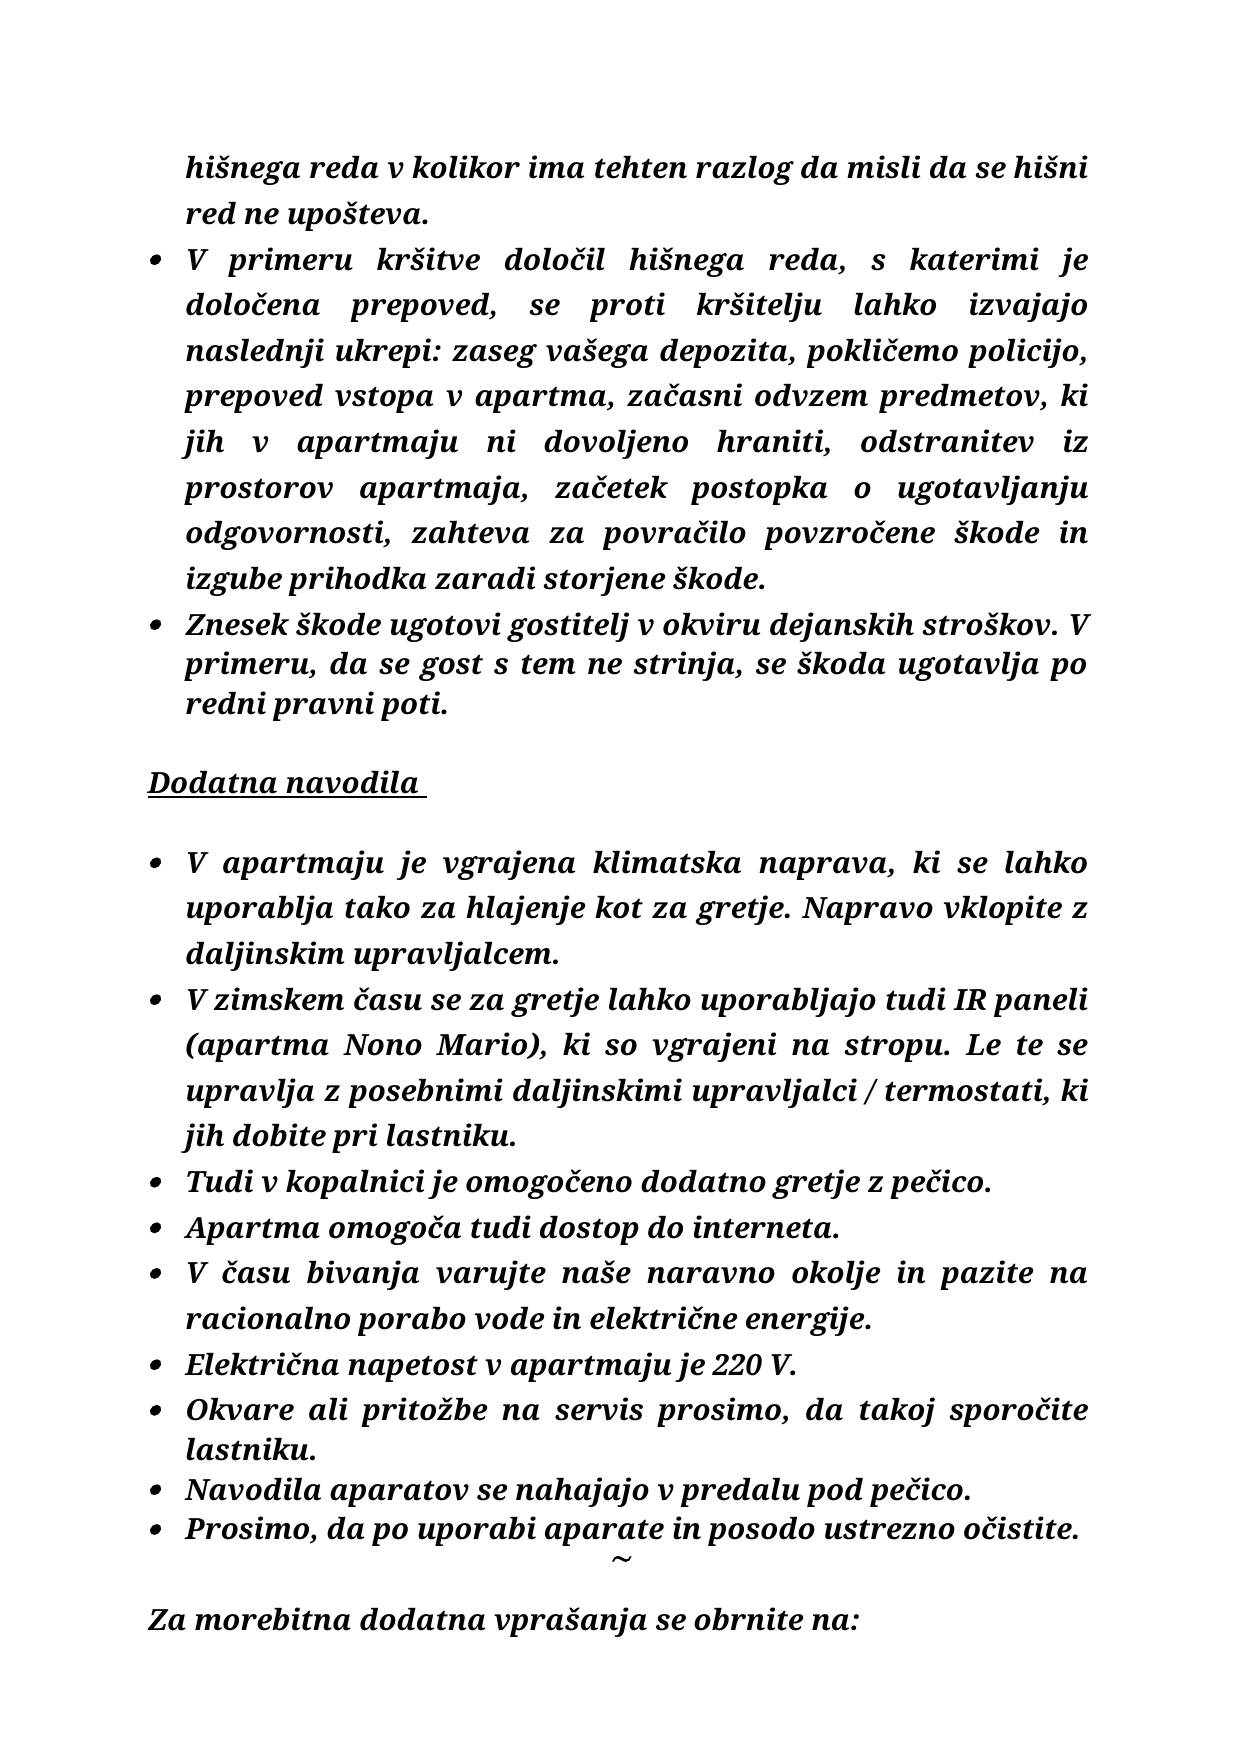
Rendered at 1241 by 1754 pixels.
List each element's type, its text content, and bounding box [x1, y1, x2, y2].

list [148, 148, 1093, 233]
list V apartmaju je vgrajena klimatska naprava, ki se lahko uporablja tako za hlajenje kot za gretje. Napravo vklopite z daljinskim upravljalcem. [148, 842, 1093, 973]
list Električna napetost v apartmaju je 220 V. [148, 1344, 1093, 1383]
list Znesek škode ugotovi gostitelj v okviru dejanskih stroškov. V primeru, da se gost s tem ne strinja, se škoda ugotavlja po redni pravni poti. [148, 604, 1093, 723]
list V zimskem času se za gretje lahko uporabljajo tudi IR paneli (apartma Nono Mario), ki so vgrajeni na stropu. Le te se upravlja z posebnimi daljinskimi upravljalci / termostati, ki jih dobite pri lastniku. [148, 979, 1093, 1155]
list V primeru kršitve določil hišnega reda, s katerimi je določena prepoved, se proti kršitelju lahko izvajajo naslednji ukrepi: zaseg vašega depozita, pokličemo policijo, prepoved vstopa v apartma, začasni odvzem predmetov, ki jih v apartmaju ni dovoljeno hraniti, odstranitev iz prostorov apartmaja, začetek postopka o ugotavljanju odgovornosti, zahteva za povračilo povzročene škode in izgube prihodka zaradi storjene škode. [148, 239, 1093, 598]
list V času bivanja varujte naše naravno okolje in pazite na racionalno porabo vode in električne energije. [148, 1253, 1093, 1338]
text Za morebitna dodatna vprašanja se obrnite na: [148, 1599, 1093, 1639]
text Dodatna navodila [148, 763, 1093, 802]
list Tudi v kopalnici je omogočeno dodatno gretje z pečico. [148, 1161, 1093, 1201]
list Apartma omogoča tudi dostop do interneta. [148, 1207, 1093, 1247]
list Prosimo, da po uporabi aparate in posodo ustrezno očistite. [148, 1508, 1093, 1548]
list Navodila aparatov se nahajajo v predalu pod pečico. [148, 1469, 1093, 1508]
list Okvare ali pritožbe na servis prosimo, da takoj sporočite lastniku. [148, 1389, 1093, 1469]
